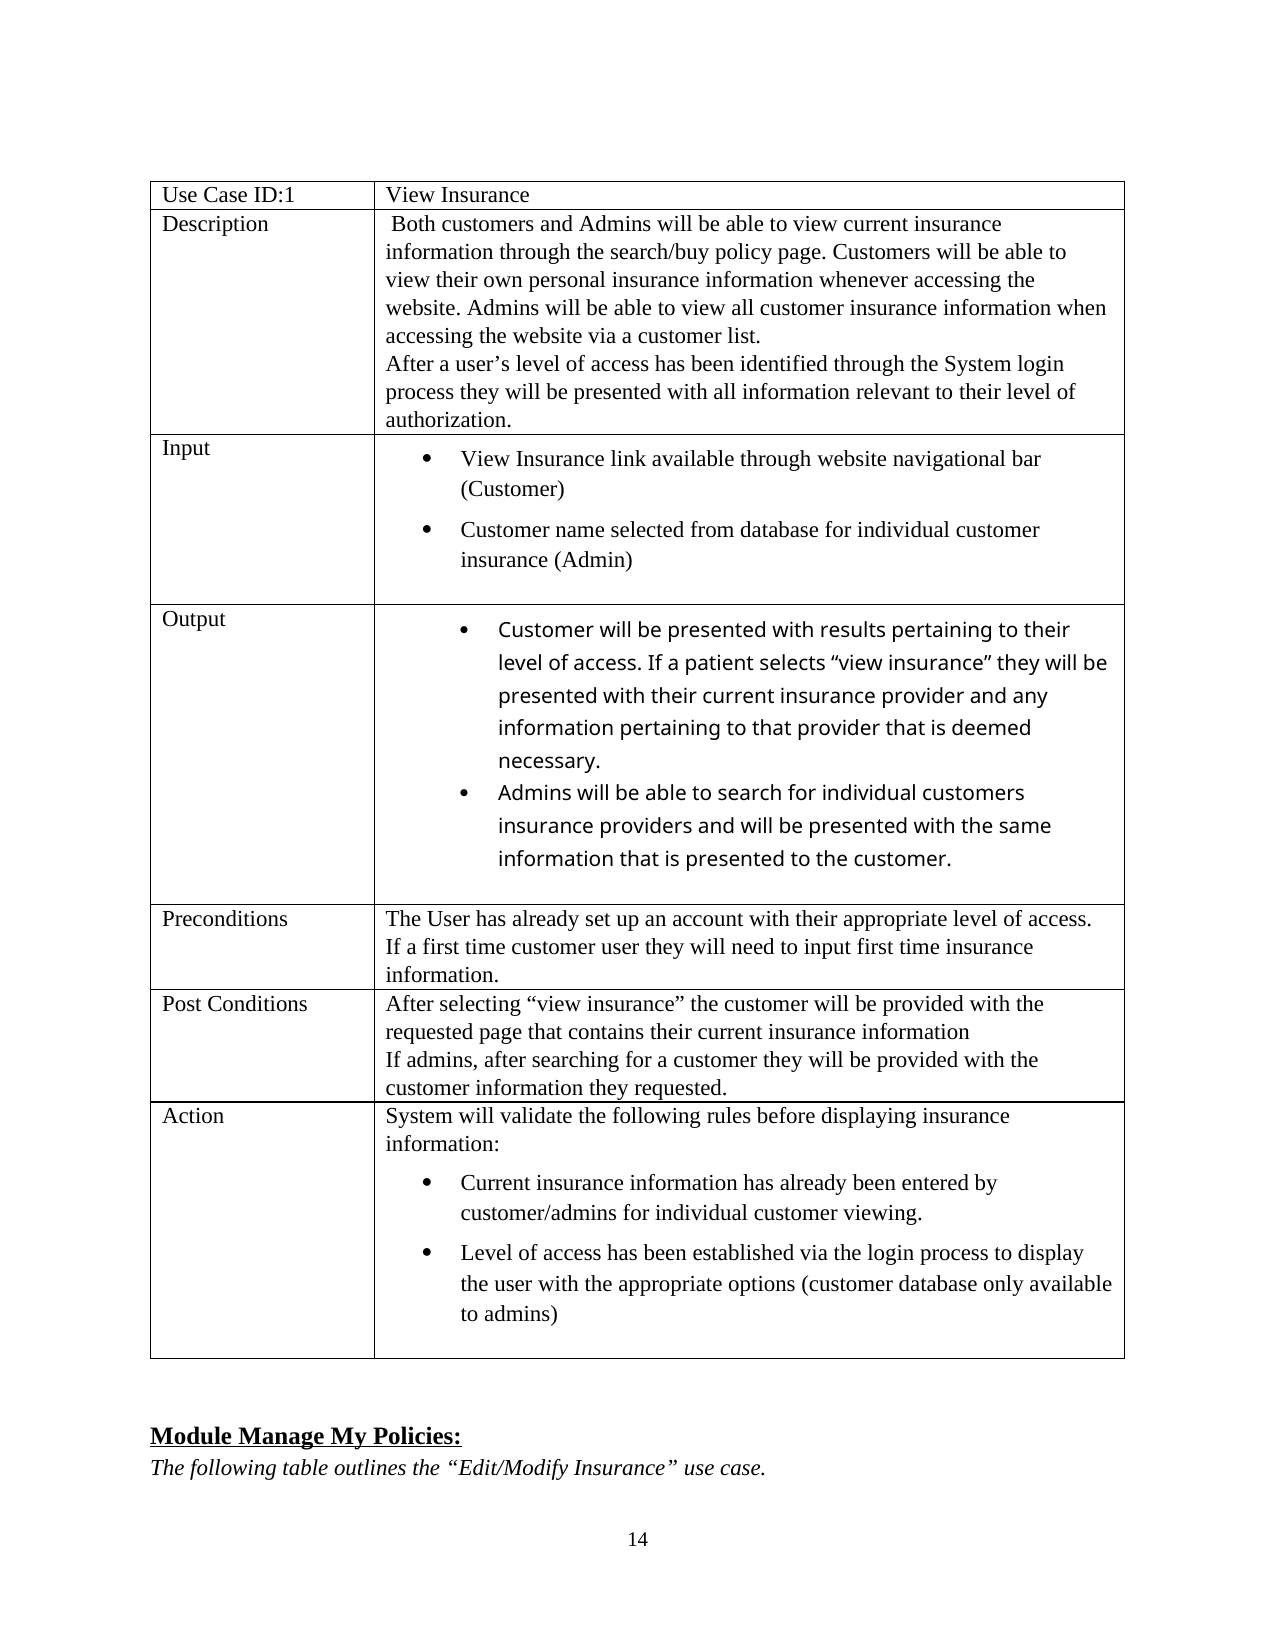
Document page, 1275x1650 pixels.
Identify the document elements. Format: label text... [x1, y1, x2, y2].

table_header View Insurance [375, 182, 1124, 209]
table_cell Customer will be presented with results pertaining to their level of access. If a patient selects “view insurance” they will be presented with their current insurance provider and any information pertaining to that provider that is deemed necessary. Admins will be able to search for individual customers insurance providers and will be presented with the same information that is presented to the customer. [375, 605, 1124, 904]
text The following table outlines the “Edit/Modify Insurance” use case. [150, 1454, 1125, 1480]
table_cell Description [151, 210, 374, 433]
table_cell Preconditions [151, 905, 374, 989]
table_cell Input [151, 435, 374, 604]
table_cell Both customers and Admins will be able to view current insurance information through the search/buy policy page. Customers will be able to view their own personal insurance information whenever accessing the website. Admins will be able to view all customer insurance information when accessing the website via a customer list. After a user’s level of access has been identified through the System login process they will be presented with all information relevant to their level of authorization. [375, 210, 1124, 433]
table_cell Post Conditions [151, 990, 374, 1101]
table_header Use Case ID:1 [151, 182, 374, 209]
table_cell After selecting “view insurance” the customer will be provided with the requested page that contains their current insurance information If admins, after searching for a customer they will be provided with the customer information they requested. [375, 990, 1124, 1101]
table_cell Action [151, 1103, 374, 1358]
text Module Manage My Policies: [150, 1421, 1125, 1449]
table_cell System will validate the following rules before displaying insurance information: Current insurance information has already been entered by customer/admins for individual customer viewing. Level of access has been established via the login process to display the user with the appropriate options (customer database only available to admins) [375, 1103, 1124, 1358]
table_cell The User has already set up an account with their appropriate level of access. If a first time customer user they will need to input first time insurance information. [375, 905, 1124, 989]
table_cell View Insurance link available through website navigational bar (Customer) Customer name selected from database for individual customer insurance (Admin) [375, 435, 1124, 604]
table_cell Output [151, 605, 374, 904]
